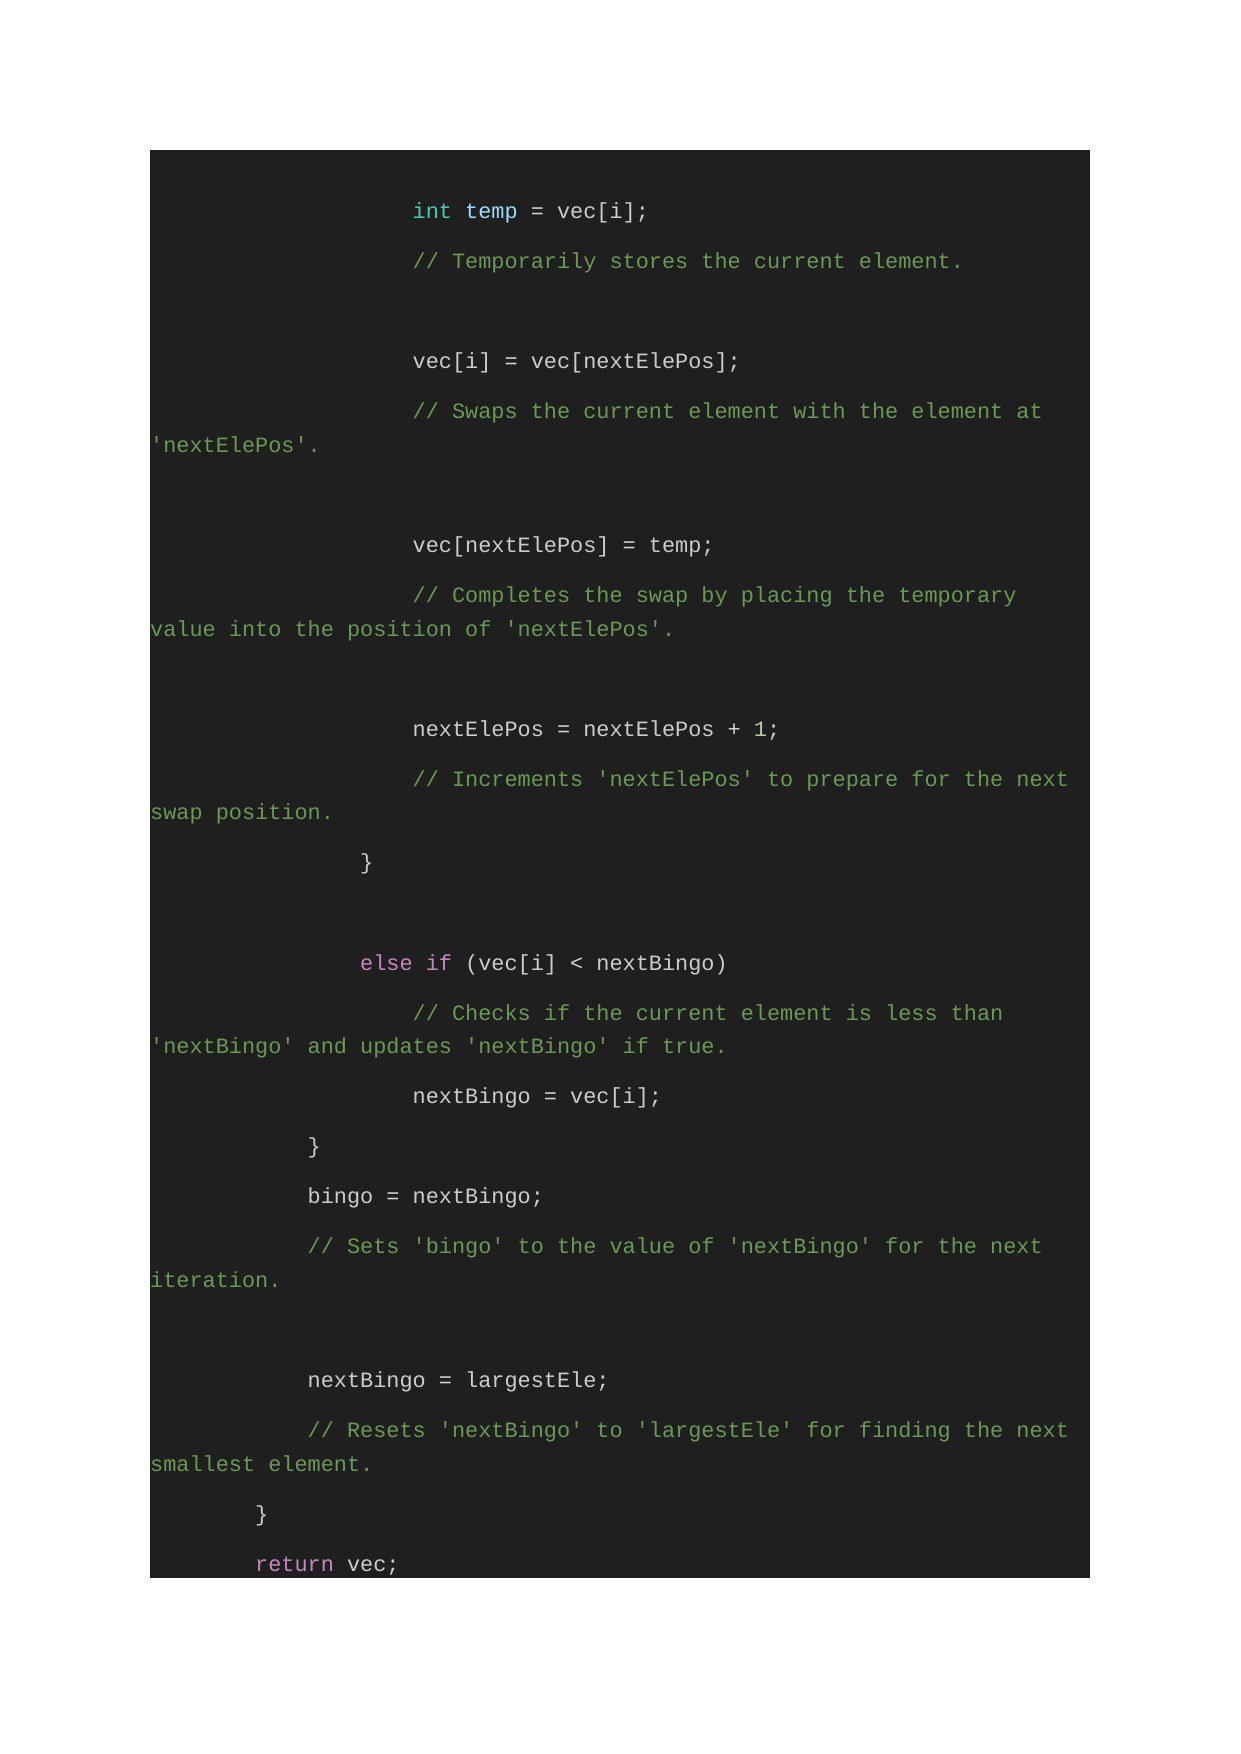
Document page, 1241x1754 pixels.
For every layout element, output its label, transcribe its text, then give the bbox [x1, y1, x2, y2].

text nextElePos = nextElePos + 1; [150, 718, 1090, 743]
text // Temporarily stores the current element. [150, 250, 1090, 275]
text } [150, 852, 1090, 876]
text } [150, 1136, 1090, 1160]
text // Sets 'bingo' to the value of 'nextBingo' for the next iteration. [150, 1236, 1090, 1294]
text vec[nextElePos] = temp; [150, 534, 1090, 559]
text // Checks if the current element is less than 'nextBingo' and updates 'nextBingo' if true. [150, 1002, 1090, 1060]
text vec[i] = vec[nextElePos]; [150, 350, 1090, 375]
text } [150, 1503, 1090, 1528]
text bingo = nextBingo; [150, 1186, 1090, 1210]
text nextBingo = vec[i]; [150, 1085, 1090, 1110]
text return vec; [150, 1553, 1090, 1578]
text nextBingo = largestEle; [150, 1369, 1090, 1394]
text else if (vec[i] < nextBingo) [150, 952, 1090, 977]
text int temp = vec[i]; [150, 200, 1090, 225]
text // Swaps the current element with the element at 'nextElePos'. [150, 401, 1090, 459]
text // Resets 'nextBingo' to 'largestEle' for finding the next smallest element. [150, 1419, 1090, 1478]
text // Increments 'nextElePos' to prepare for the next swap position. [150, 768, 1090, 826]
text // Completes the swap by placing the temporary value into the position of 'nextElePos'. [150, 584, 1090, 642]
